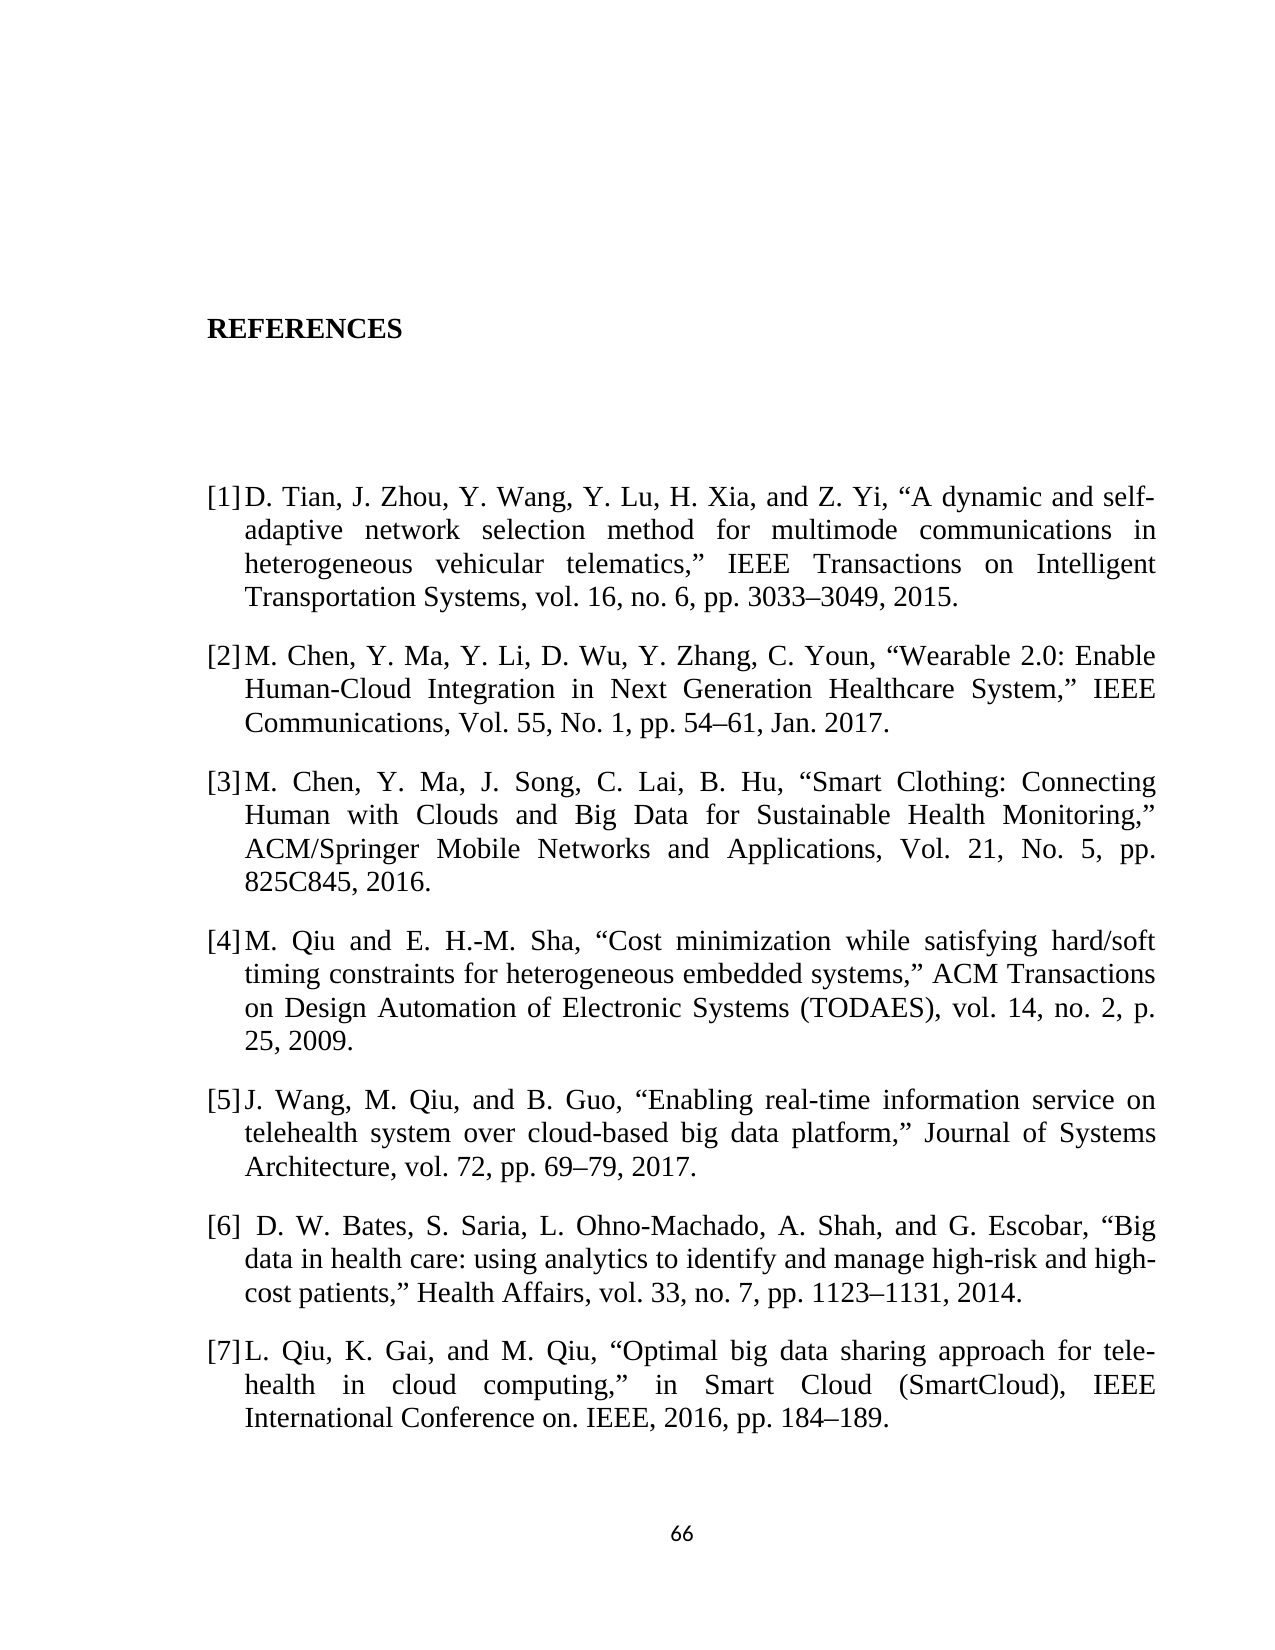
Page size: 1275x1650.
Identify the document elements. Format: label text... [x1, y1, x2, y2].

list L. Qiu, K. Gai, and M. Qiu, “Optimal big data sharing approach for tele-health in cloud computing,” in Smart Cloud (SmartCloud), IEEE International Conference on. IEEE, 2016, pp. 184–189. [207, 1333, 1157, 1434]
list M. Chen, Y. Ma, Y. Li, D. Wu, Y. Zhang, C. Youn, “Wearable 2.0: Enable Human-Cloud Integration in Next Generation Healthcare System,” IEEE Communications, Vol. 55, No. 1, pp. 54–61, Jan. 2017. [207, 638, 1157, 739]
text REFERENCES [207, 311, 1157, 345]
list D. W. Bates, S. Saria, L. Ohno-Machado, A. Shah, and G. Escobar, “Big data in health care: using analytics to identify and manage high-risk and high-cost patients,” Health Affairs, vol. 33, no. 7, pp. 1123–1131, 2014. [207, 1208, 1157, 1308]
list D. Tian, J. Zhou, Y. Wang, Y. Lu, H. Xia, and Z. Yi, “A dynamic and self-adaptive network selection method for multimode communications in heterogeneous vehicular telematics,” IEEE Transactions on Intelligent Transportation Systems, vol. 16, no. 6, pp. 3033–3049, 2015. [207, 479, 1157, 613]
list M. Chen, Y. Ma, J. Song, C. Lai, B. Hu, “Smart Clothing: Connecting Human with Clouds and Big Data for Sustainable Health Monitoring,” ACM/Springer Mobile Networks and Applications, Vol. 21, No. 5, pp. 825C845, 2016. [207, 764, 1157, 898]
list J. Wang, M. Qiu, and B. Guo, “Enabling real-time information service on telehealth system over cloud-based big data platform,” Journal of Systems Architecture, vol. 72, pp. 69–79, 2017. [207, 1082, 1157, 1183]
list M. Qiu and E. H.-M. Sha, “Cost minimization while satisfying hard/soft timing constraints for heterogeneous embedded systems,” ACM Transactions on Design Automation of Electronic Systems (TODAES), vol. 14, no. 2, p. 25, 2009. [207, 923, 1157, 1057]
